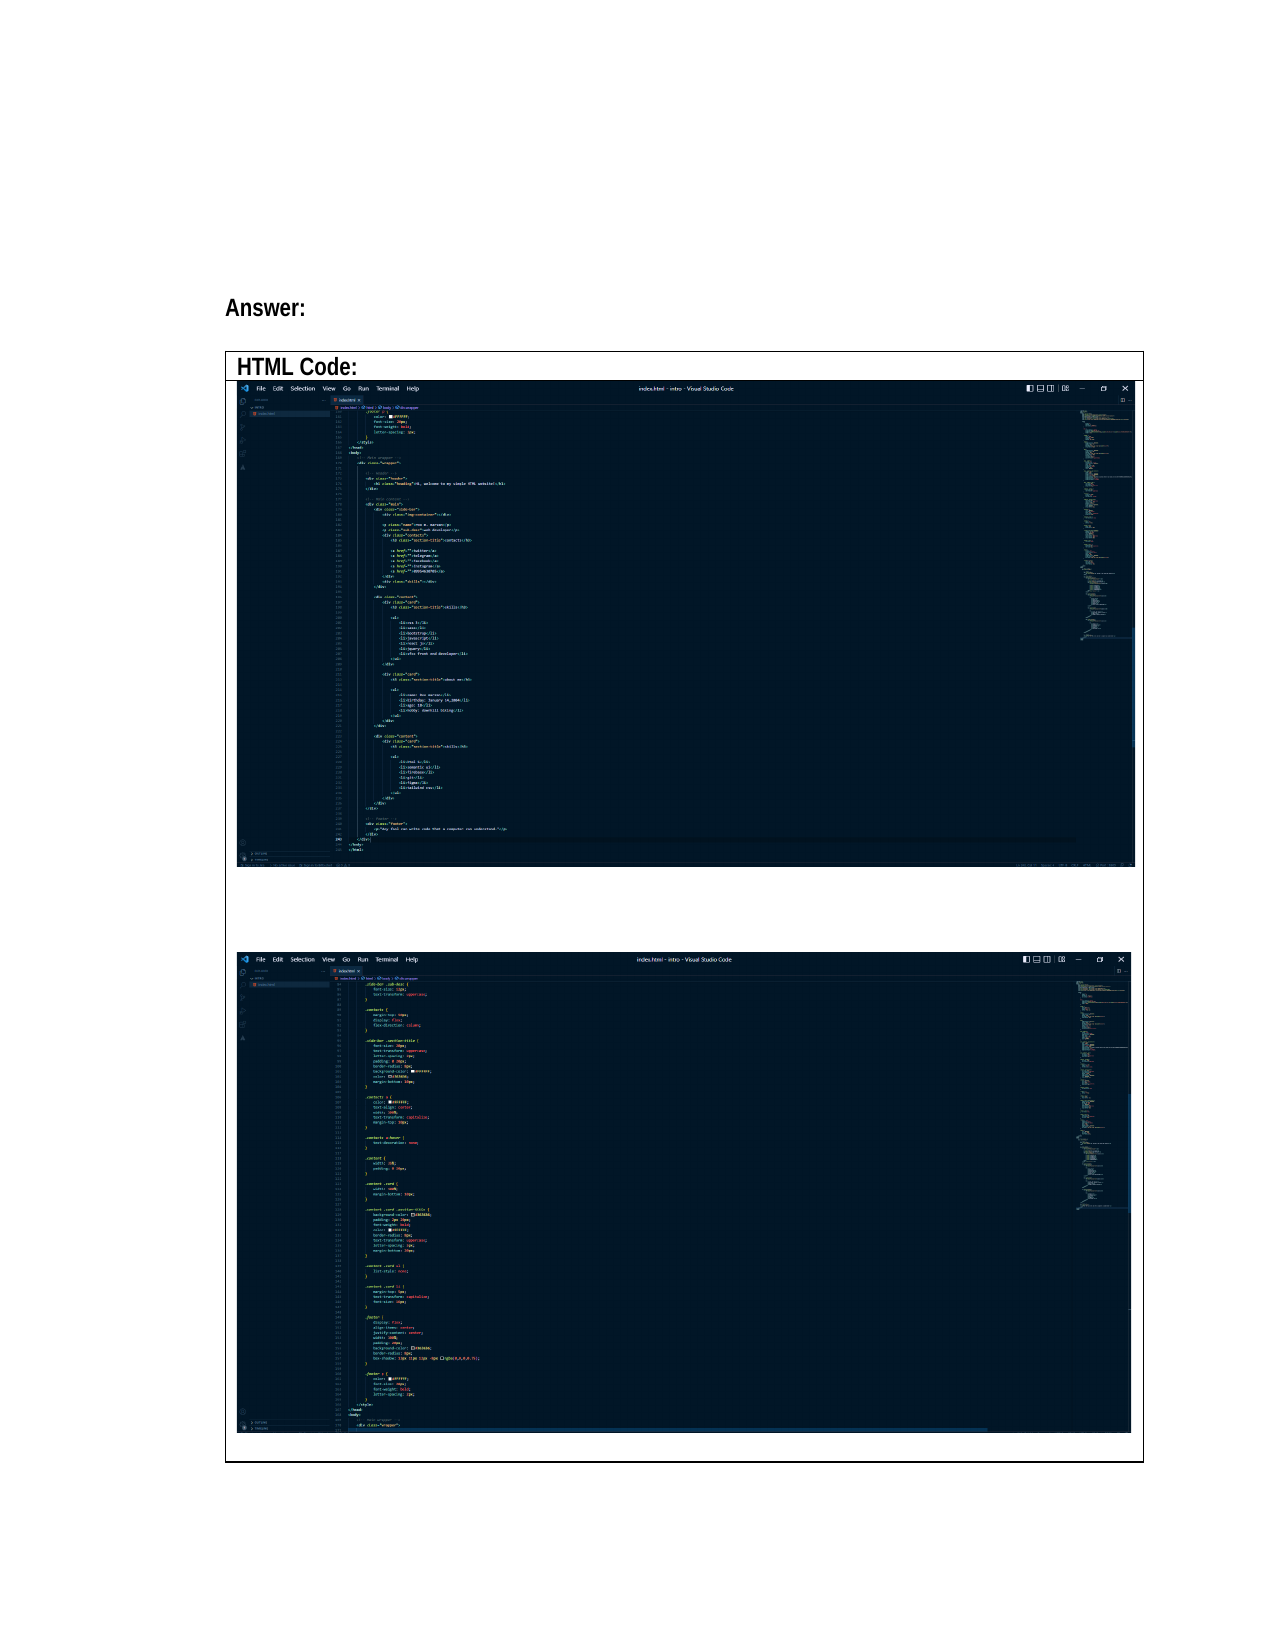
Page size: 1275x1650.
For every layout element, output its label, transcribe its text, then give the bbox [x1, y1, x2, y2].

text Answer: [225, 293, 1125, 322]
table_cell [226, 381, 1143, 1461]
picture [236, 381, 1136, 867]
picture [236, 952, 1132, 1433]
table_header HTML Code: [226, 352, 1143, 380]
